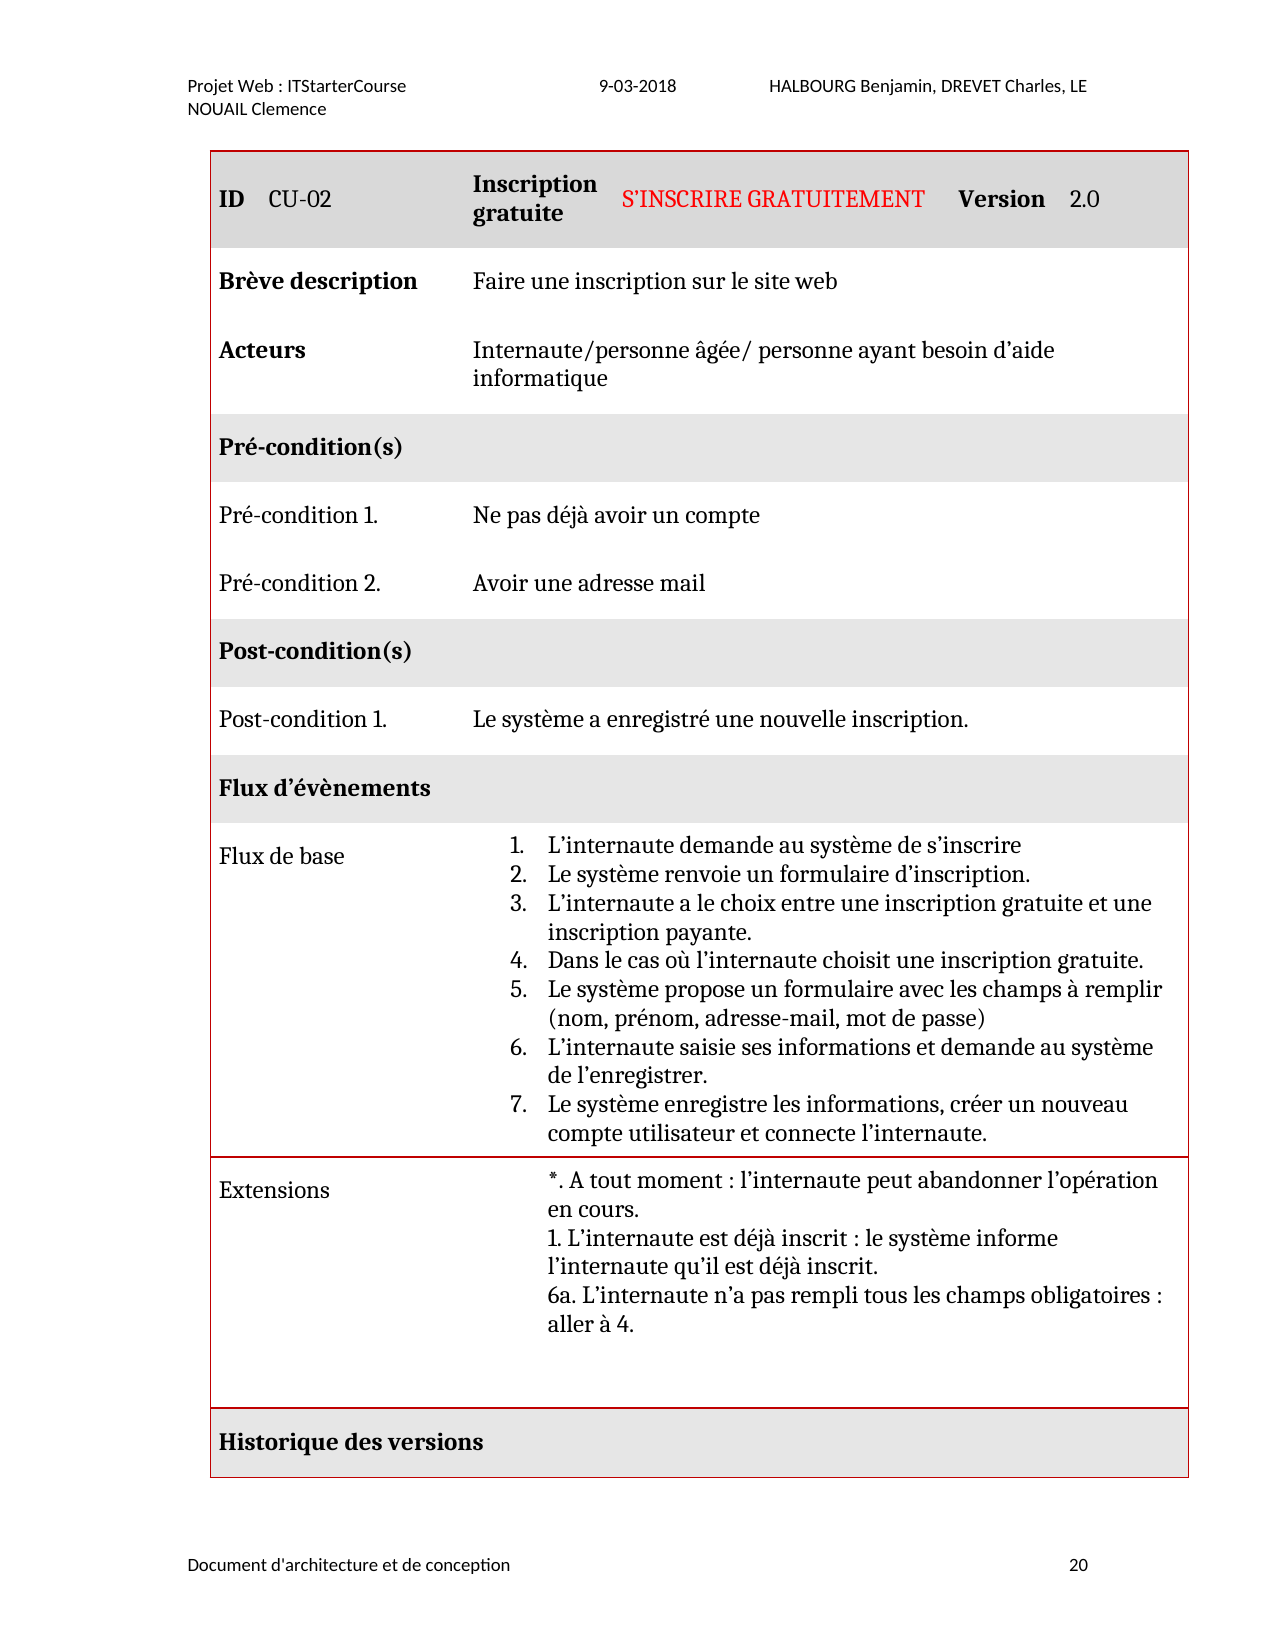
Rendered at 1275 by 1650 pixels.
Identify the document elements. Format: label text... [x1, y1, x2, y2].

table_cell Avoir une adresse mail [464, 550, 1188, 618]
table_header Inscription gratuite [464, 152, 614, 248]
table_cell Historique des versions [211, 1409, 1188, 1477]
table_cell Post-condition 1. [211, 687, 464, 755]
table_cell *. A tout moment : l’internaute peut abandonner l’opération en cours. 1. L’internaute est déjà inscrit : le système informe l’internaute qu’il est déjà inscrit. 6a. L’internaute n’a pas rempli tous les champs obligatoires : aller à 4. [464, 1158, 1188, 1407]
table_header CU-02 [260, 152, 464, 248]
table_cell Brève description [211, 249, 464, 317]
table_header 2.0 [1061, 152, 1188, 248]
table_cell Flux de base [211, 823, 464, 1156]
table_header Version [950, 152, 1061, 248]
table_cell Ne pas déjà avoir un compte [464, 482, 1188, 550]
table_cell Internaute/personne âgée/ personne ayant besoin d’aide informatique [464, 317, 1188, 414]
table_cell Post-condition(s) [211, 619, 464, 687]
table_cell Pré-condition(s) [211, 414, 1188, 482]
table_cell Le système a enregistré une nouvelle inscription. [464, 687, 1188, 755]
table_cell Flux d’évènements [211, 755, 1188, 823]
table_header S’INSCRIRE GRATUITEMENT [614, 152, 950, 248]
table_cell Extensions [211, 1158, 464, 1407]
table_cell Pré-condition 2. [211, 550, 464, 618]
table_header ID [211, 152, 260, 248]
table_cell [464, 619, 1188, 687]
table_cell Faire une inscription sur le site web [464, 249, 1188, 317]
table_cell L’internaute demande au système de s’inscrire Le système renvoie un formulaire d’inscription. L’internaute a le choix entre une inscription gratuite et une inscription payante. Dans le cas où l’internaute choisit une inscription gratuite. Le système propose un formulaire avec les champs à remplir (nom, prénom, adresse-mail, mot de passe) L’internaute saisie ses informations et demande au système de l’enregistrer. Le système enregistre les informations, créer un nouveau compte utilisateur et connecte l’internaute. [464, 823, 1188, 1156]
table_cell Acteurs [211, 317, 464, 414]
table_cell Pré-condition 1. [211, 482, 464, 550]
